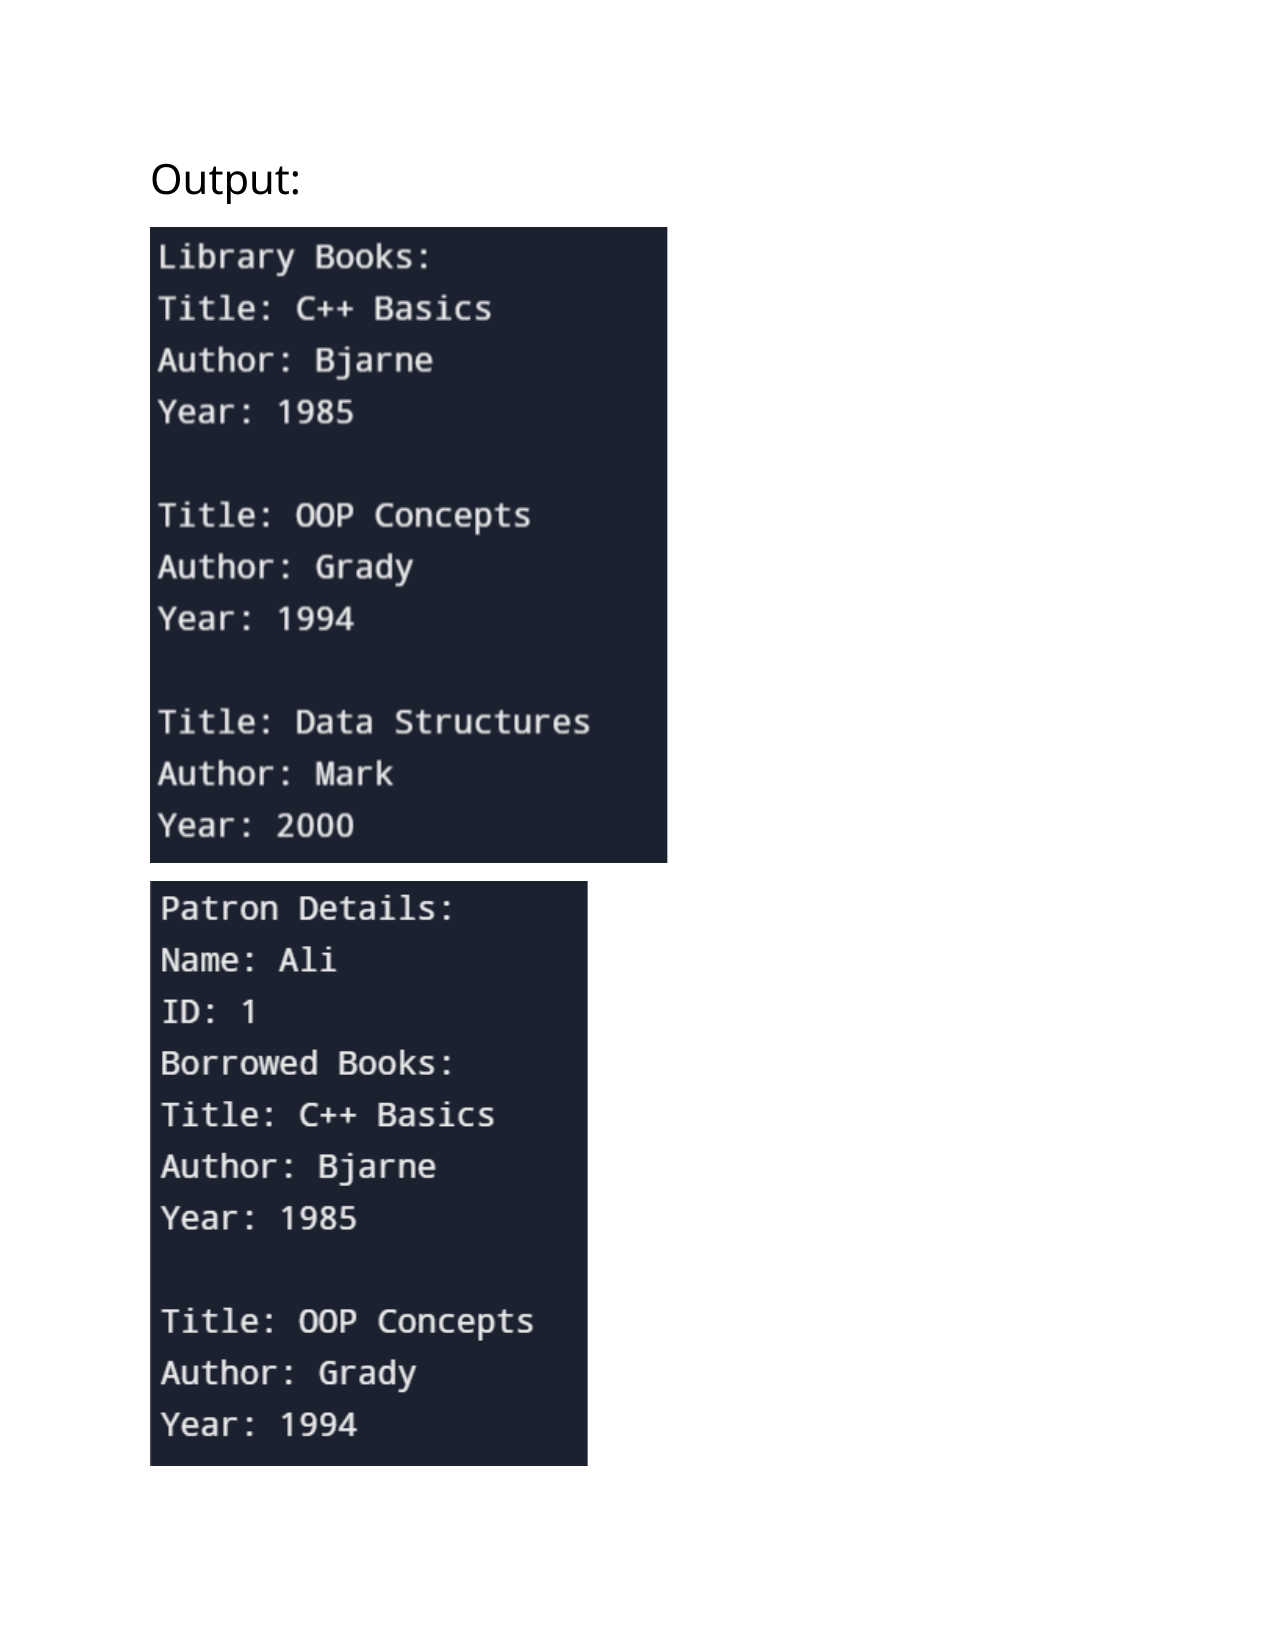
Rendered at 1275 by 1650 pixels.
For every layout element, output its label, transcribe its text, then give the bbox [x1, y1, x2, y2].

picture [150, 881, 588, 1466]
picture [150, 227, 668, 863]
text Output: [150, 150, 1125, 207]
